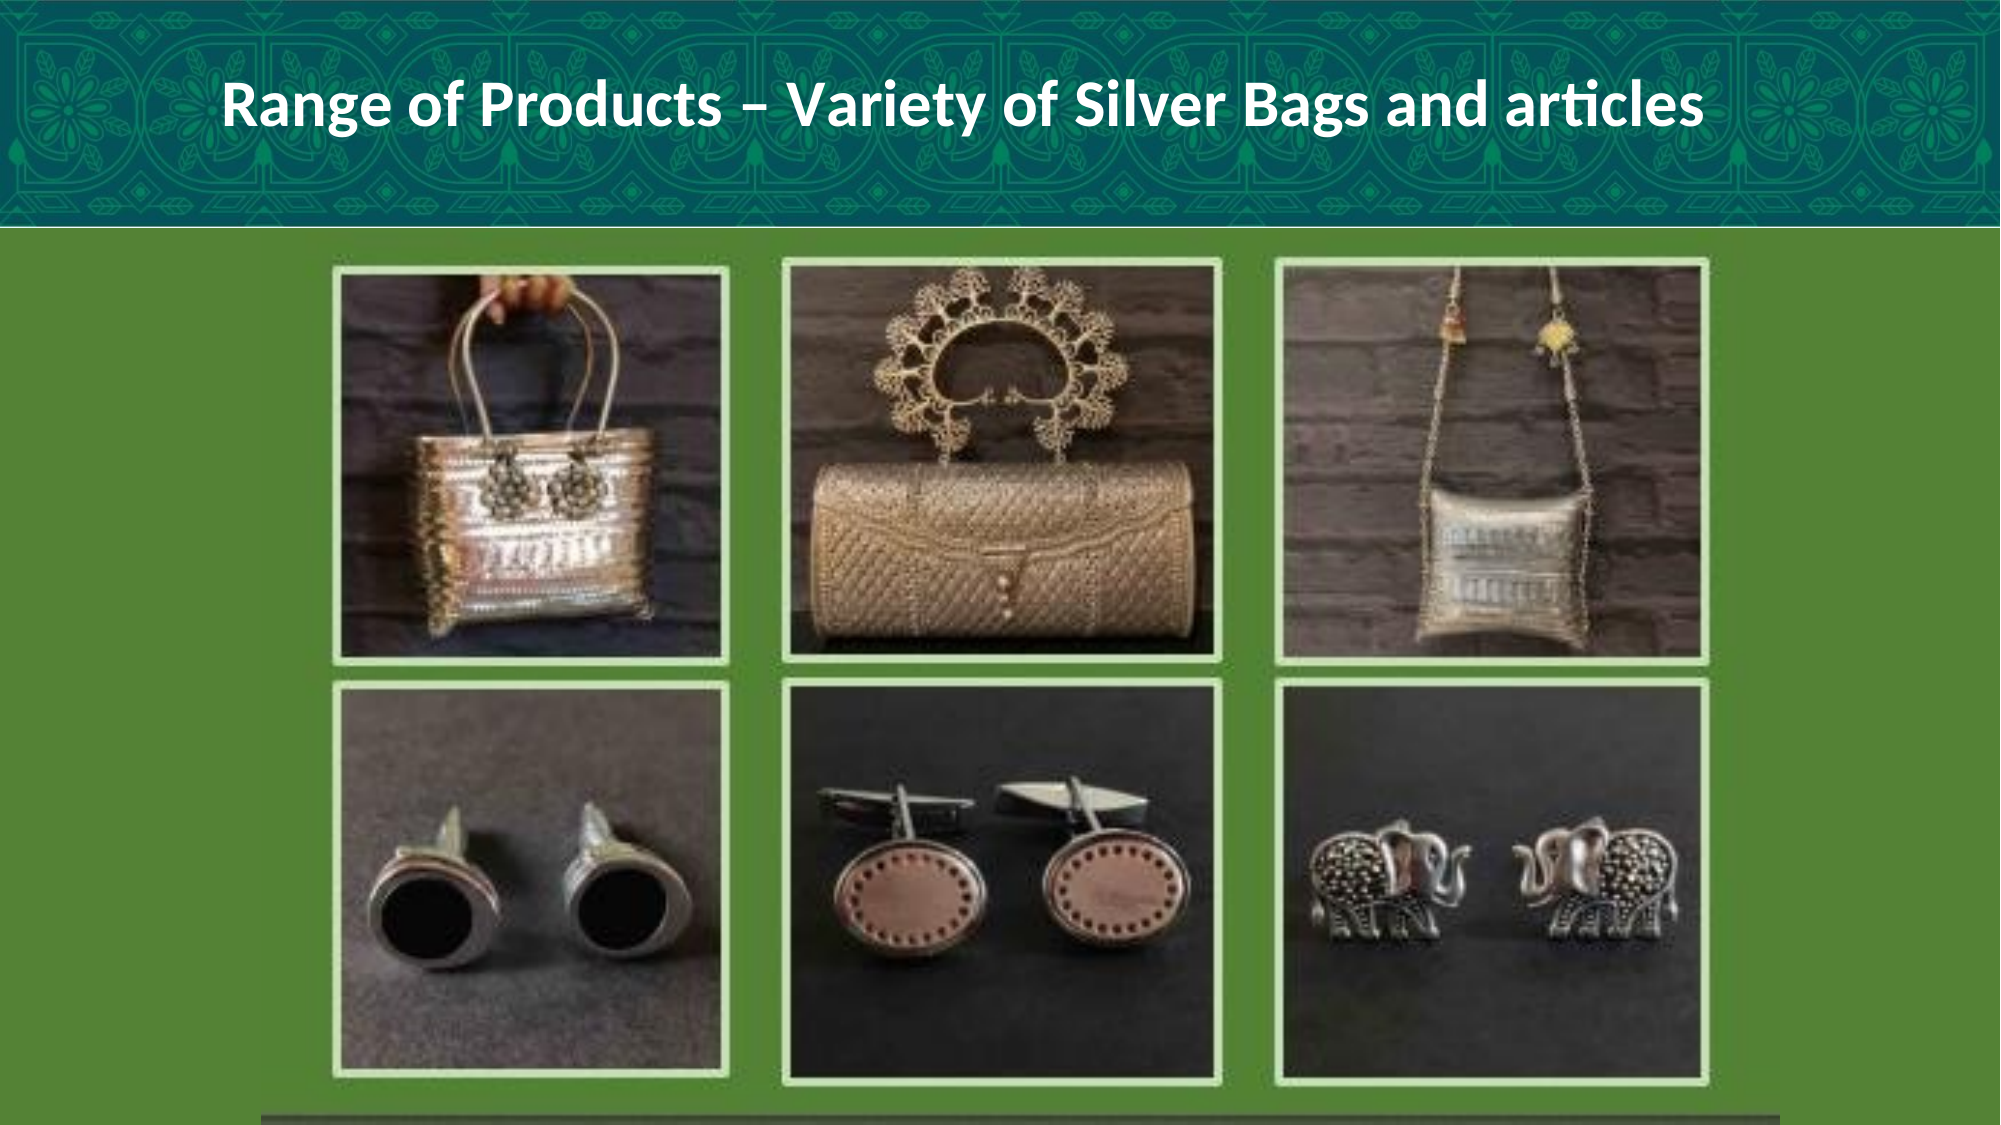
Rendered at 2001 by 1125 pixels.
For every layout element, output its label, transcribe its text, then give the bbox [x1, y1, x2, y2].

text Range of Products – Variety of Silver Bags and articles [221, 64, 2000, 141]
picture [0, 0, 2000, 1125]
